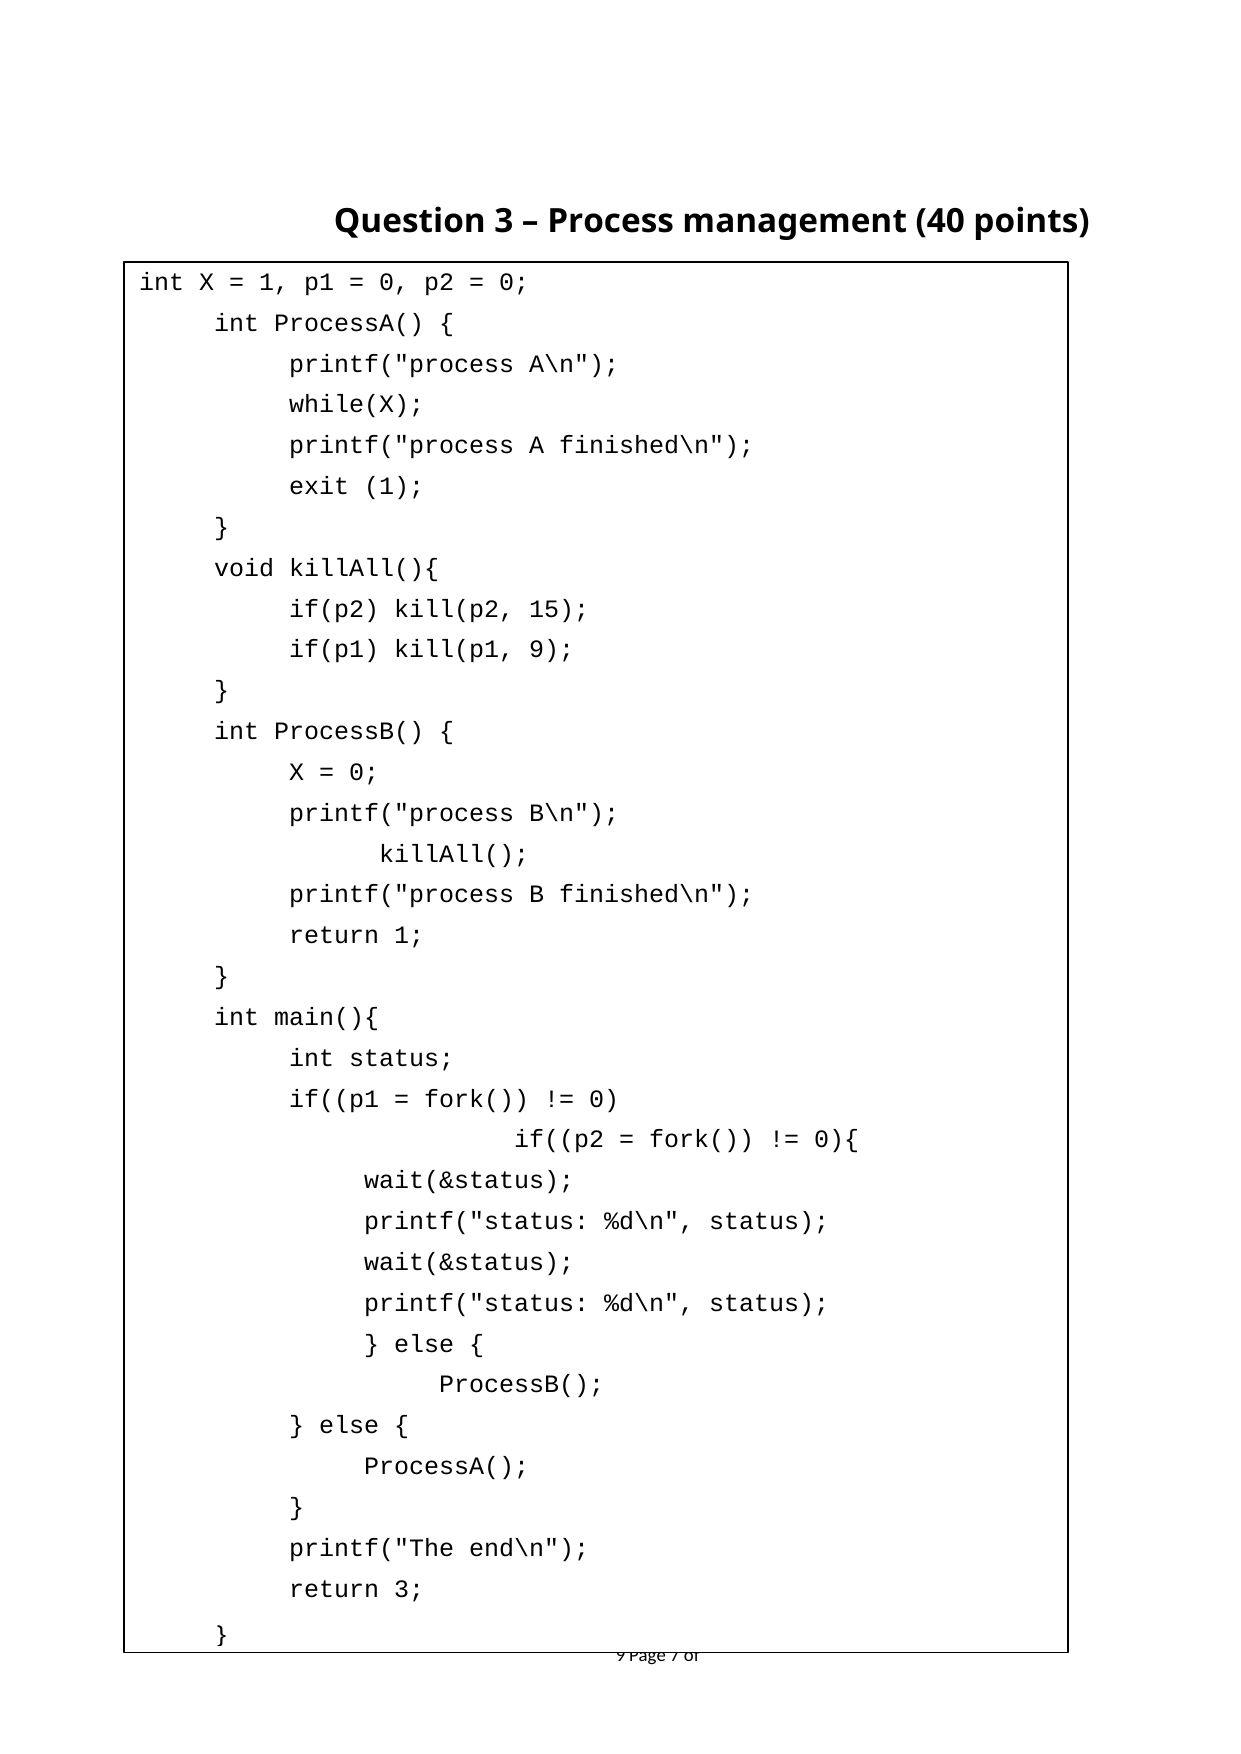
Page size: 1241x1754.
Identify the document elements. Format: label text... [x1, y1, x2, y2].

subtitle Question 3 – Process management (40 points) [150, 197, 1090, 243]
